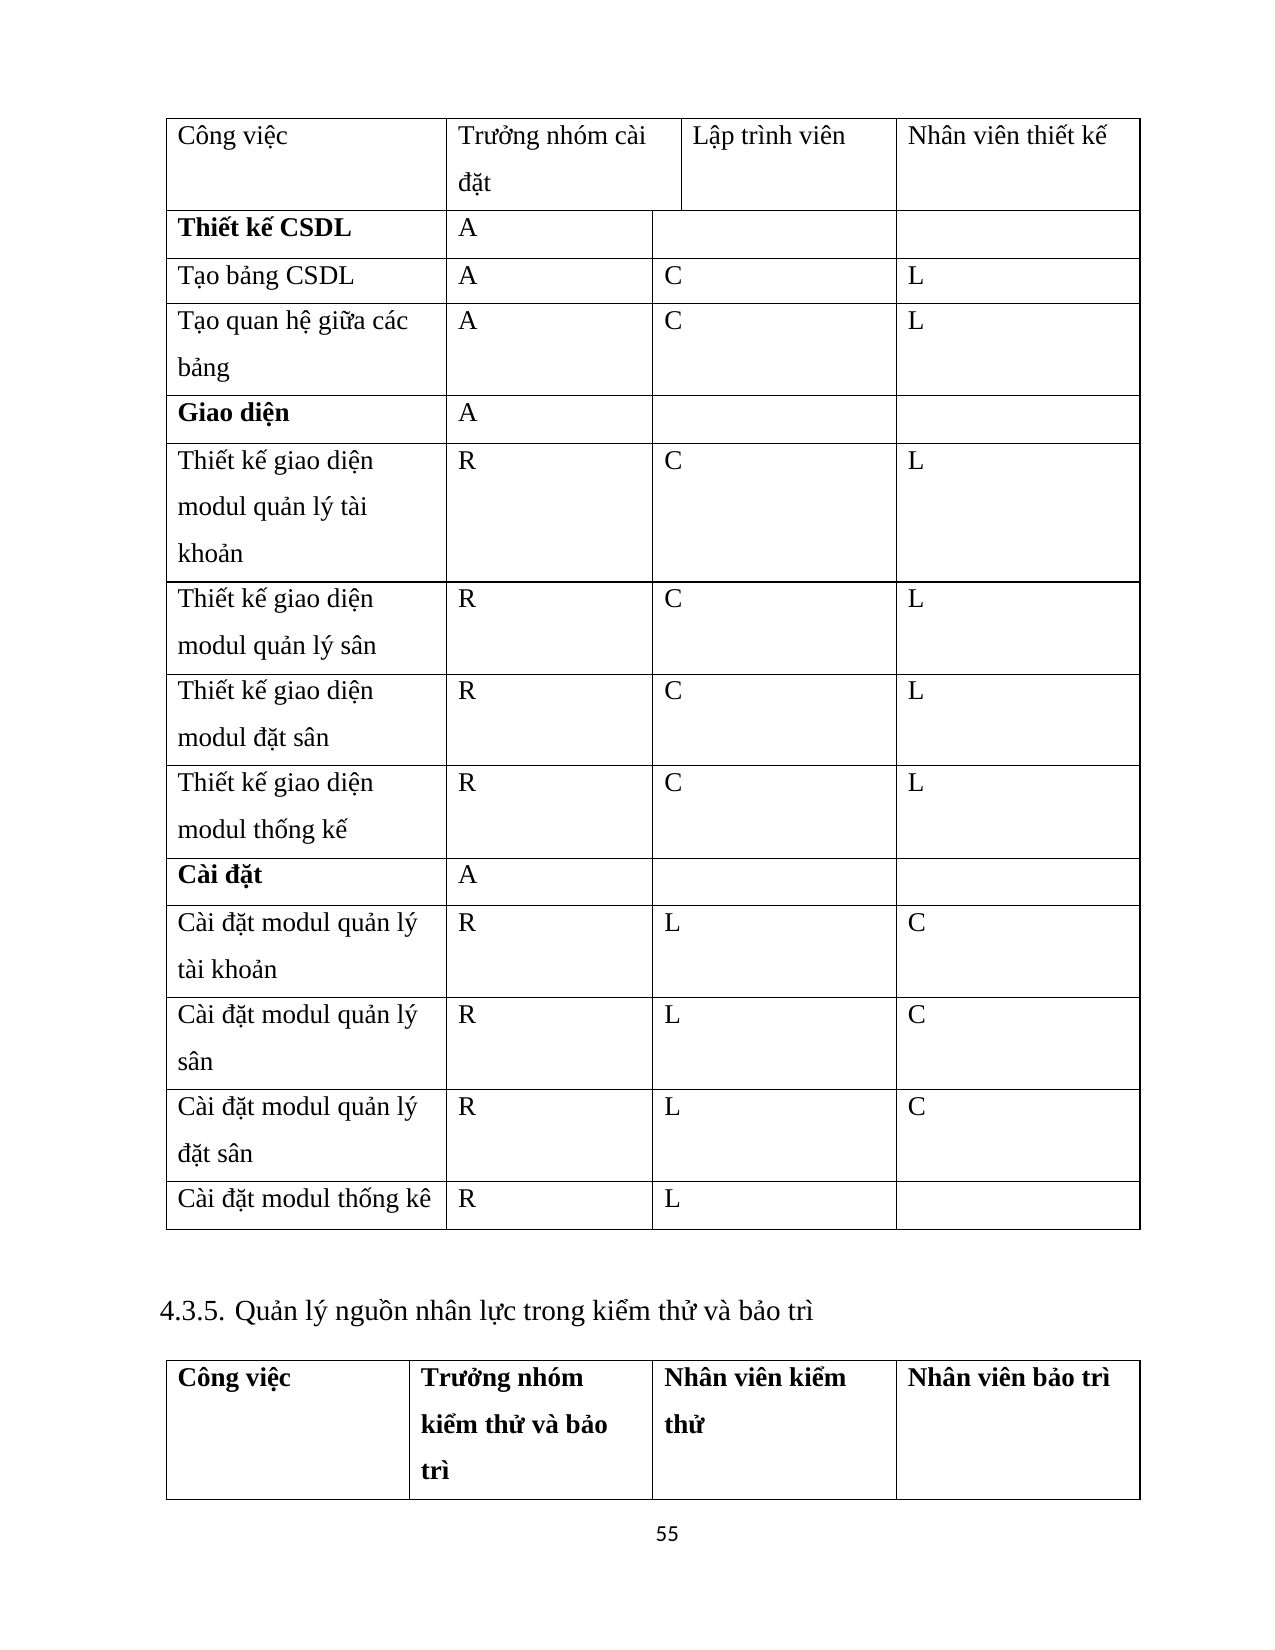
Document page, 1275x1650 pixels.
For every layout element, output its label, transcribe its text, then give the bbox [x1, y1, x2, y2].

table_cell C [897, 1090, 1139, 1181]
table_cell Tạo quan hệ giữa các bảng [167, 304, 446, 395]
table_header Công việc [167, 1361, 409, 1499]
table_cell R [447, 998, 652, 1089]
table_cell Cài đặt modul quản lý sân [167, 998, 446, 1089]
table_cell L [897, 766, 1139, 857]
table_cell Thiết kế CSDL [167, 211, 446, 258]
table_cell Thiết kế giao diện modul đặt sân [167, 675, 446, 765]
table_cell C [653, 444, 896, 581]
table_cell Thiết kế giao diện modul thống kế [167, 766, 446, 857]
table_cell A [447, 859, 652, 905]
table_cell C [653, 766, 896, 857]
table_cell [653, 859, 896, 905]
table_cell R [447, 675, 652, 765]
table_cell R [447, 766, 652, 857]
table_cell [653, 396, 896, 443]
table_cell L [653, 906, 896, 997]
table_cell C [653, 259, 896, 303]
table_cell L [897, 675, 1139, 765]
table_header Nhân viên bảo trì [897, 1361, 1139, 1499]
table_cell R [447, 1182, 652, 1229]
table_cell C [897, 998, 1139, 1089]
table_header Nhân viên kiểm thử [653, 1361, 896, 1499]
table_cell A [447, 259, 652, 303]
table_cell L [897, 304, 1139, 395]
table_header Trưởng nhóm kiểm thử và bảo trì [410, 1361, 652, 1499]
table_header Công việc [167, 119, 446, 210]
table_cell Tạo bảng CSDL [167, 259, 446, 303]
table_cell Thiết kế giao diện modul quản lý sân [167, 583, 446, 673]
table_cell A [447, 211, 652, 258]
table_cell C [653, 675, 896, 765]
table_cell R [447, 906, 652, 997]
table_cell L [897, 583, 1139, 673]
table_cell L [897, 444, 1139, 581]
table_cell L [653, 1090, 896, 1181]
table_cell Cài đặt modul quản lý tài khoản [167, 906, 446, 997]
table_cell C [653, 583, 896, 673]
table_cell Cài đặt modul quản lý đặt sân [167, 1090, 446, 1181]
table_cell A [447, 396, 652, 443]
table_cell L [897, 259, 1139, 303]
table_cell [897, 859, 1139, 905]
table_header Trưởng nhóm cài đặt [447, 119, 681, 210]
table_cell Cài đặt modul thống kê [167, 1182, 446, 1229]
table_cell Thiết kế giao diện modul quản lý tài khoản [167, 444, 446, 581]
table_header Lập trình viên [682, 119, 896, 210]
table_cell Cài đặt [167, 859, 446, 905]
table_cell R [447, 583, 652, 673]
table_cell L [653, 1182, 896, 1229]
table_cell R [447, 444, 652, 581]
table_cell [897, 211, 1139, 258]
table_cell R [447, 1090, 652, 1181]
table_cell C [653, 304, 896, 395]
table_cell [897, 396, 1139, 443]
table_cell [897, 1182, 1139, 1229]
table_cell Giao diện [167, 396, 446, 443]
table_cell A [447, 304, 652, 395]
list Quản lý nguồn nhân lực trong kiểm thử và bảo trì [159, 1293, 1157, 1327]
table_cell [653, 211, 896, 258]
table_header Nhân viên thiết kế [897, 119, 1139, 210]
table_cell L [653, 998, 896, 1089]
table_cell C [897, 906, 1139, 997]
